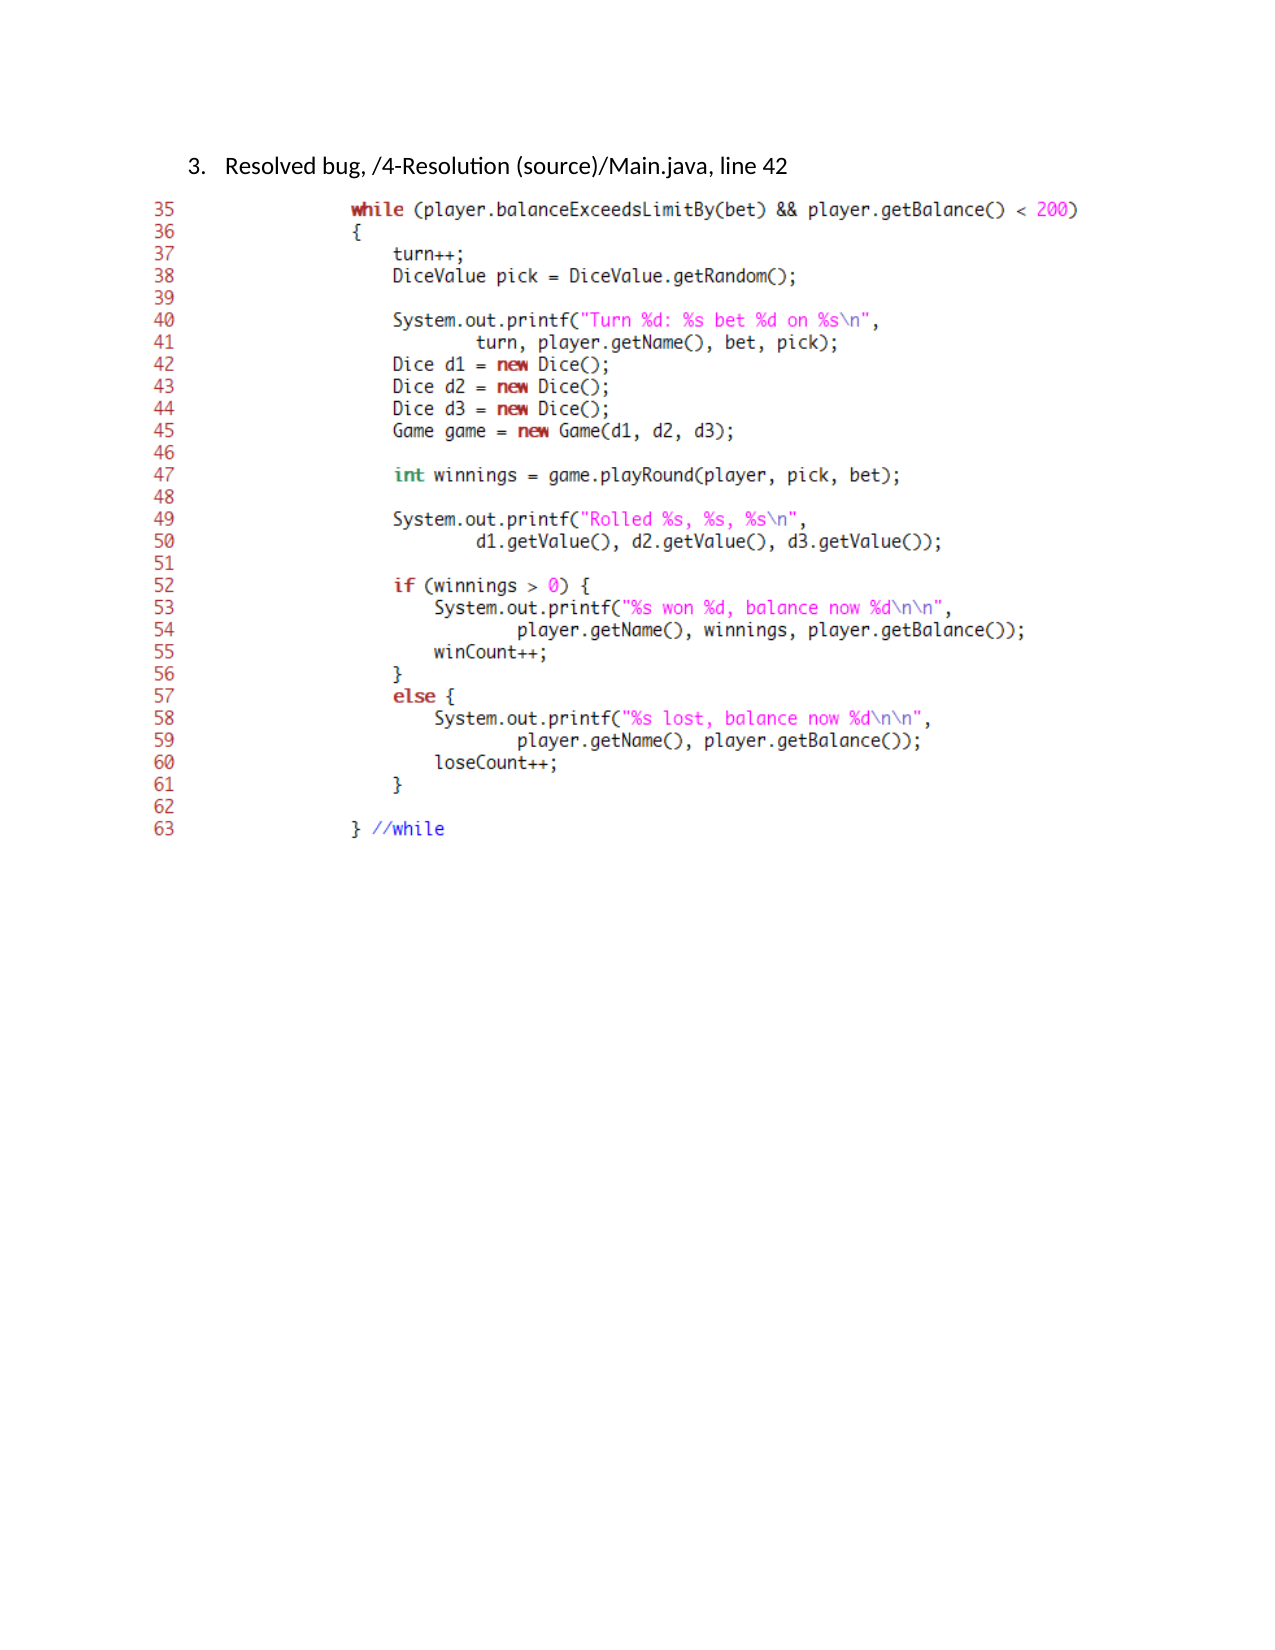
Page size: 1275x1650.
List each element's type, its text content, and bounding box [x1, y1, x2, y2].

picture [150, 198, 1089, 842]
list Resolved bug, /4-Resolution (source)/Main.java, line 42 [187, 150, 1125, 181]
